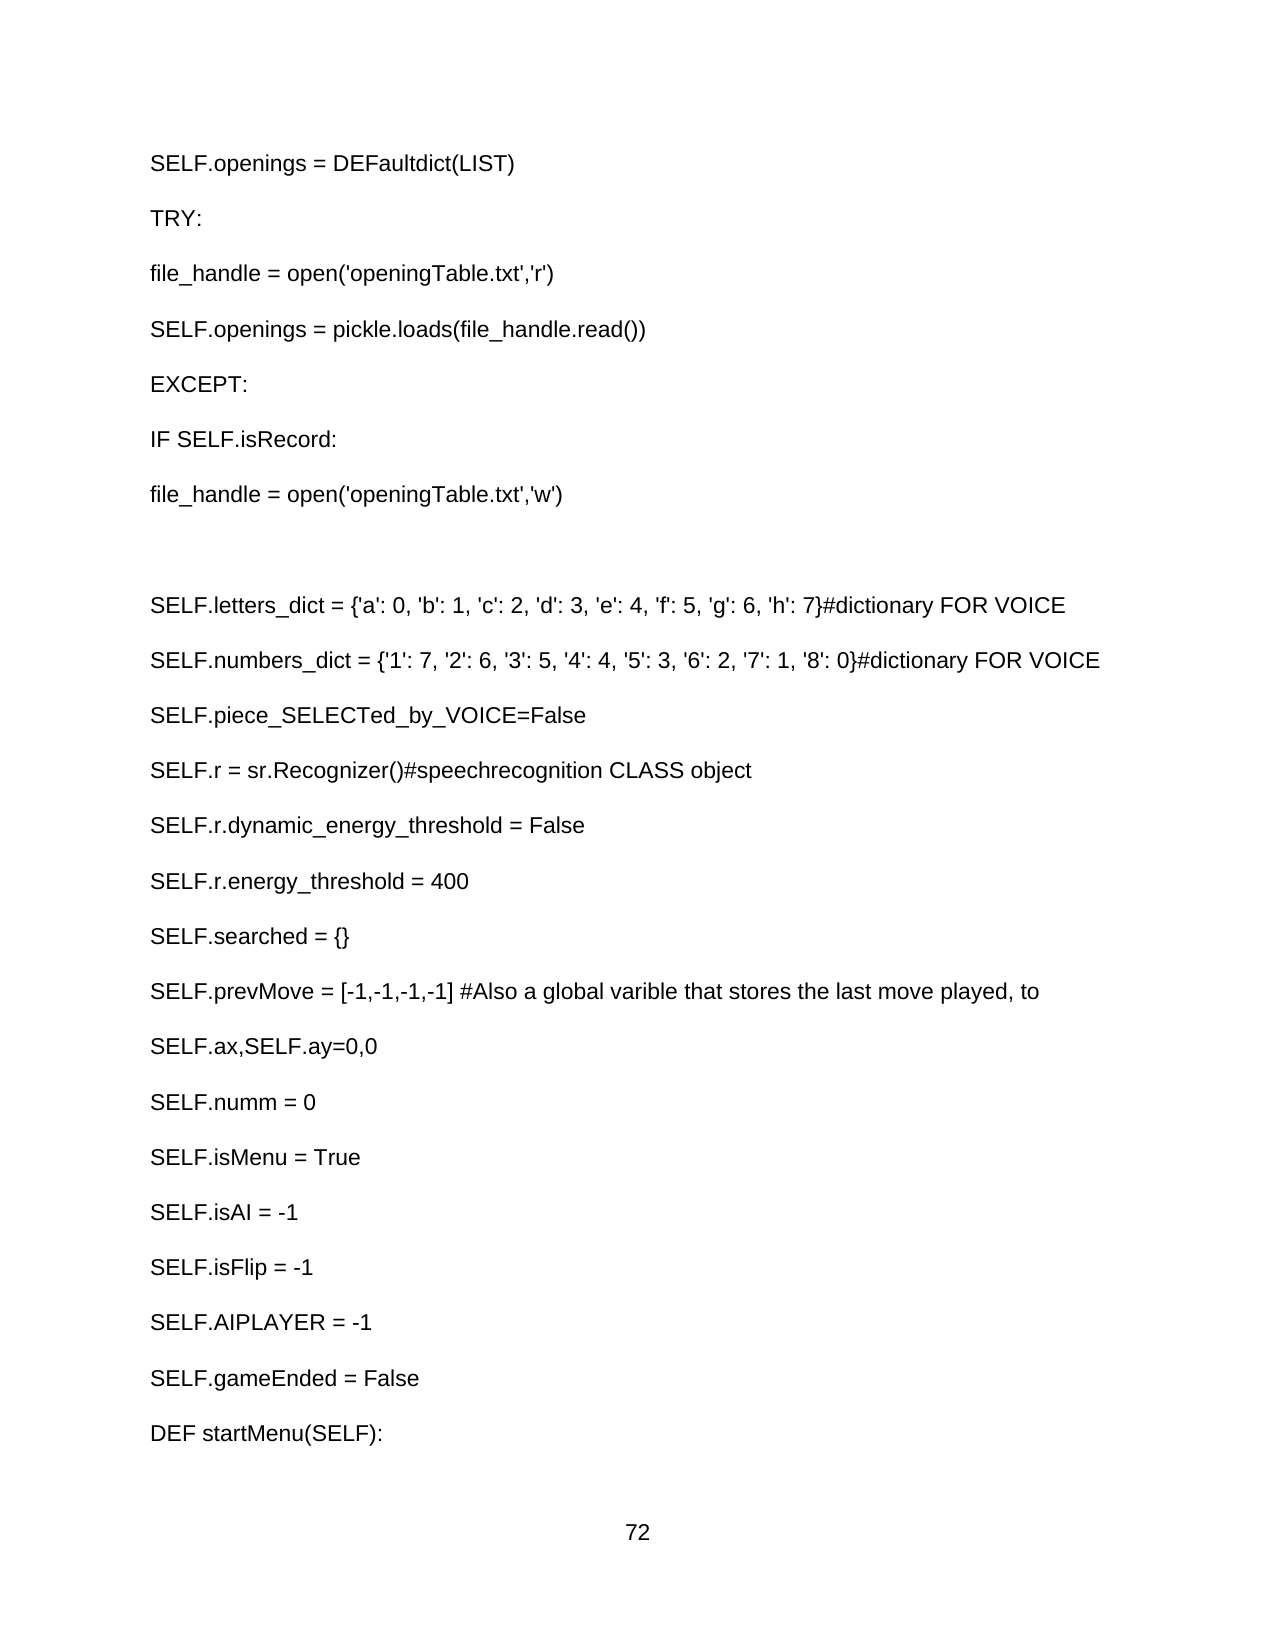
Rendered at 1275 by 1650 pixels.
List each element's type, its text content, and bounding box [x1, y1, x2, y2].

text SELF.isMenu = True [150, 1144, 1125, 1170]
text SELF.r = sr.Recognizer()#speechrecognition CLASS object [150, 757, 1125, 784]
text EXCEPT: [150, 371, 1125, 397]
text SELF.r.energy_threshold = 400 [150, 868, 1125, 894]
text SELF.letters_dict = {'a': 0, 'b': 1, 'c': 2, 'd': 3, 'e': 4, 'f': 5, 'g': 6, 'h': 7}#dictionary FOR VOICE [150, 592, 1125, 618]
text SELF.gameEnded = False [150, 1364, 1125, 1391]
text SELF.isAI = -1 [150, 1199, 1125, 1225]
text SELF.ax,SELF.ay=0,0 [150, 1033, 1125, 1060]
text SELF.searched = {} [150, 923, 1125, 949]
text SELF.prevMove = [-1,-1,-1,-1] #Also a global varible that stores the last move played, to [150, 978, 1125, 1004]
text TRY: [150, 205, 1125, 232]
text SELF.numbers_dict = {'1': 7, '2': 6, '3': 5, '4': 4, '5': 3, '6': 2, '7': 1, '8': 0}#dictionary FOR VOICE [150, 647, 1125, 673]
text DEF startMenu(SELF): [150, 1420, 1125, 1446]
text SELF.r.dynamic_energy_threshold = False [150, 812, 1125, 839]
text SELF.openings = DEFaultdict(LIST) [150, 150, 1125, 176]
text SELF.numm = 0 [150, 1088, 1125, 1115]
text SELF.openings = pickle.loads(file_handle.read()) [150, 316, 1125, 342]
text SELF.piece_SELECTed_by_VOICE=False [150, 702, 1125, 728]
text SELF.AIPLAYER = -1 [150, 1309, 1125, 1336]
text IF SELF.isRecord: [150, 426, 1125, 452]
text file_handle = open('openingTable.txt','r') [150, 260, 1125, 287]
text SELF.isFlip = -1 [150, 1254, 1125, 1281]
text file_handle = open('openingTable.txt','w') [150, 481, 1125, 508]
